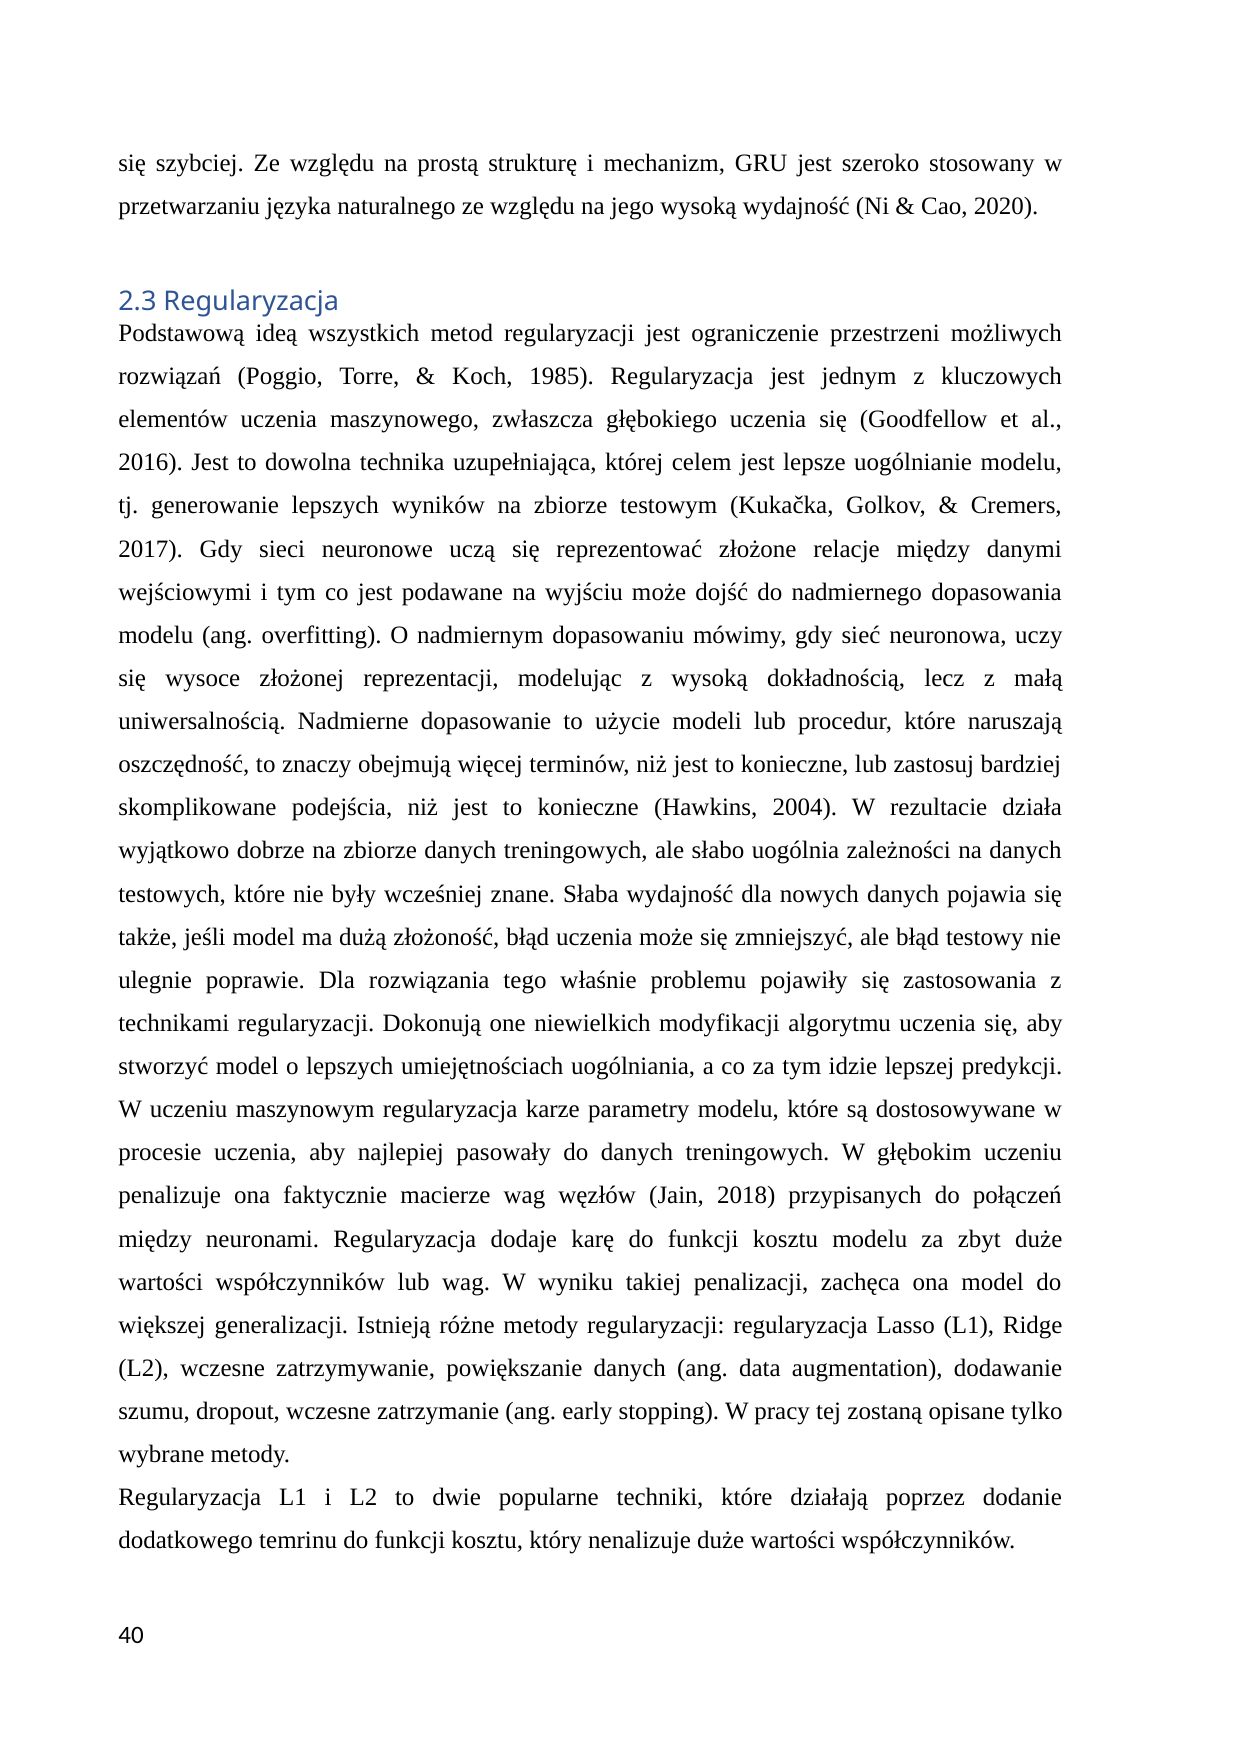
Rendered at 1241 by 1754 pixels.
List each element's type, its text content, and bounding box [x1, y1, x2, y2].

text Regularyzacja L1 i L2 to dwie popularne techniki, które działają poprzez dodanie dodatkowego temrinu do funkcji kosztu, który nenalizuje duże wartości współczynników. [118, 1482, 1063, 1554]
subtitle 2.3 Regularyzacja [118, 281, 1063, 318]
